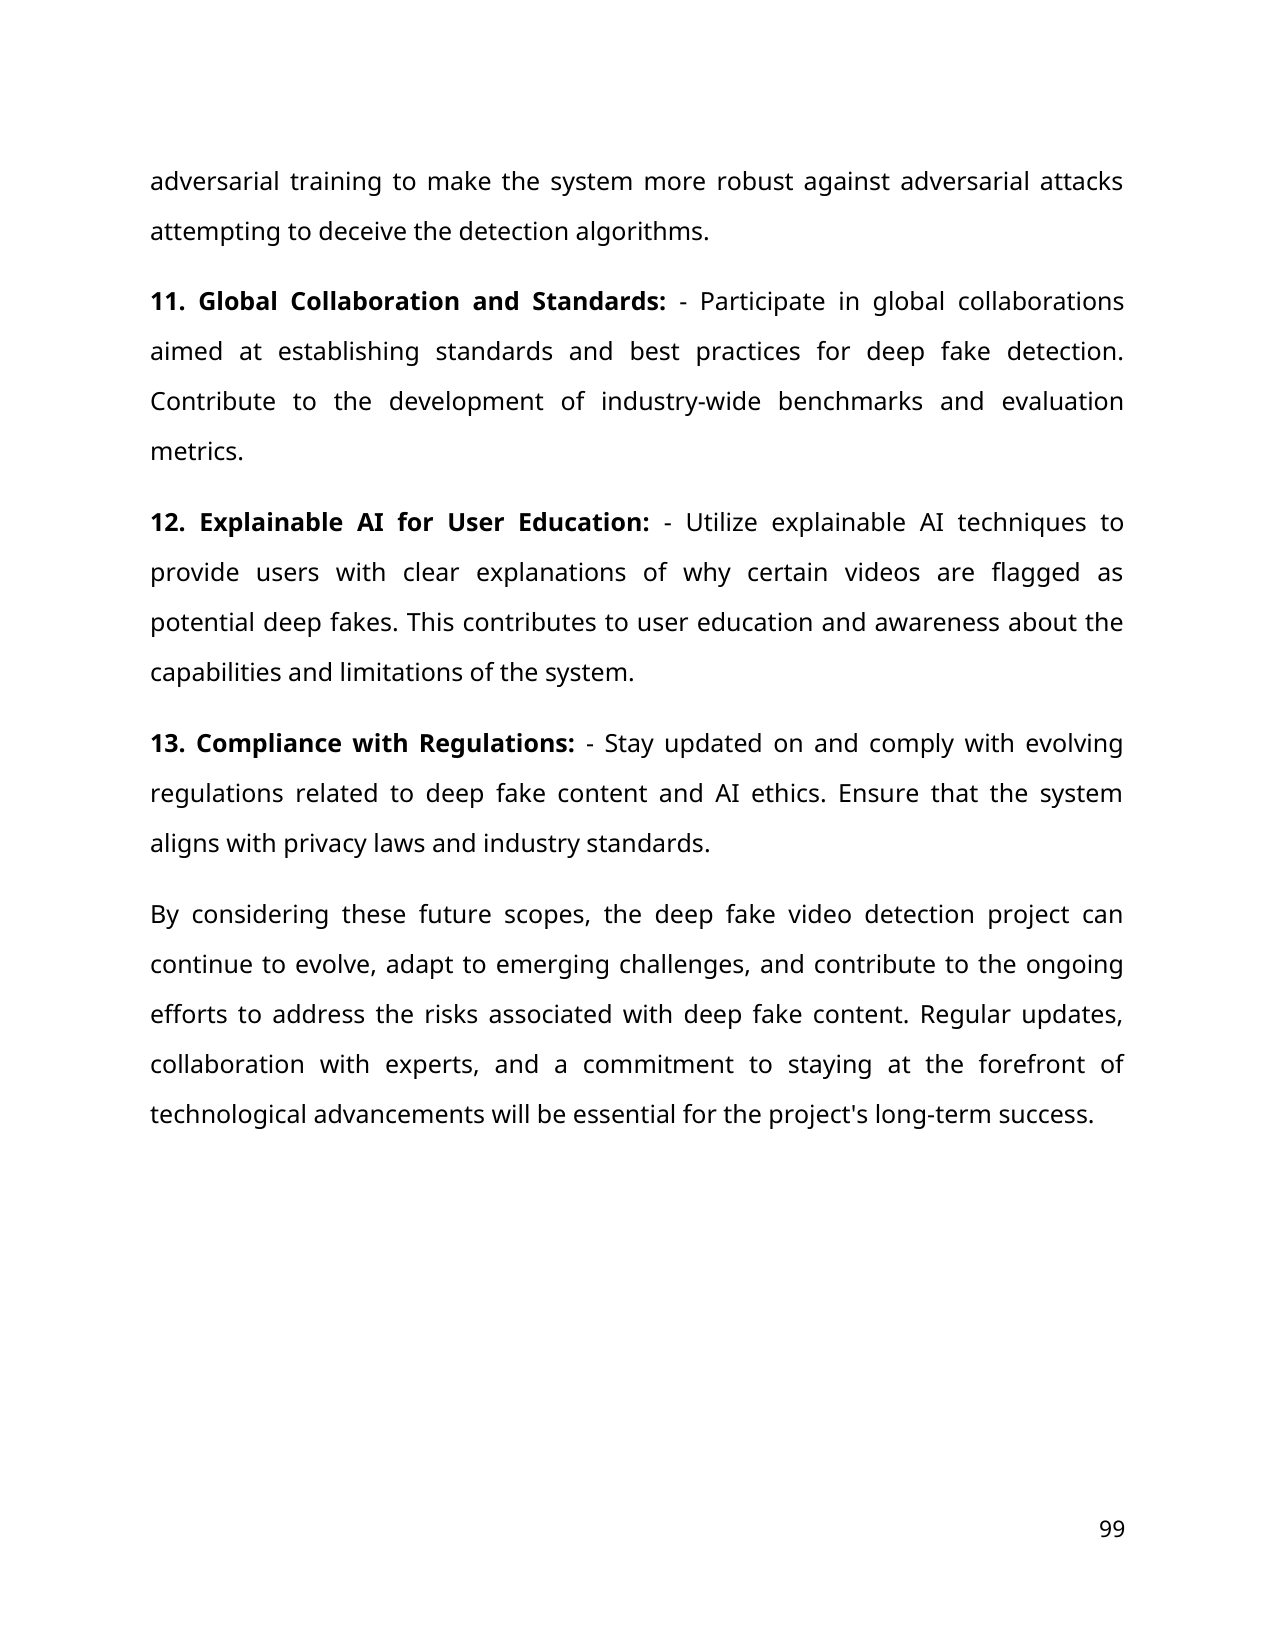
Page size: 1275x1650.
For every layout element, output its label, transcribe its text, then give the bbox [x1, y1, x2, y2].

text 11. Global Collaboration and Standards: - Participate in global collaborations aimed at establishing standards and best practices for deep fake detection. Contribute to the development of industry-wide benchmarks and evaluation metrics. [150, 271, 1125, 471]
text 12. Explainable AI for User Education: - Utilize explainable AI techniques to provide users with clear explanations of why certain videos are flagged as potential deep fakes. This contributes to user education and awareness about the capabilities and limitations of the system. [150, 492, 1125, 692]
text By considering these future scopes, the deep fake video detection project can continue to evolve, adapt to emerging challenges, and contribute to the ongoing efforts to address the risks associated with deep fake content. Regular updates, collaboration with experts, and a commitment to staying at the forefront of technological advancements will be essential for the project's long-term success. [150, 883, 1125, 1133]
text 13. Compliance with Regulations: - Stay updated on and comply with evolving regulations related to deep fake content and AI ethics. Ensure that the system aligns with privacy laws and industry standards. [150, 712, 1125, 862]
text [150, 150, 1125, 250]
